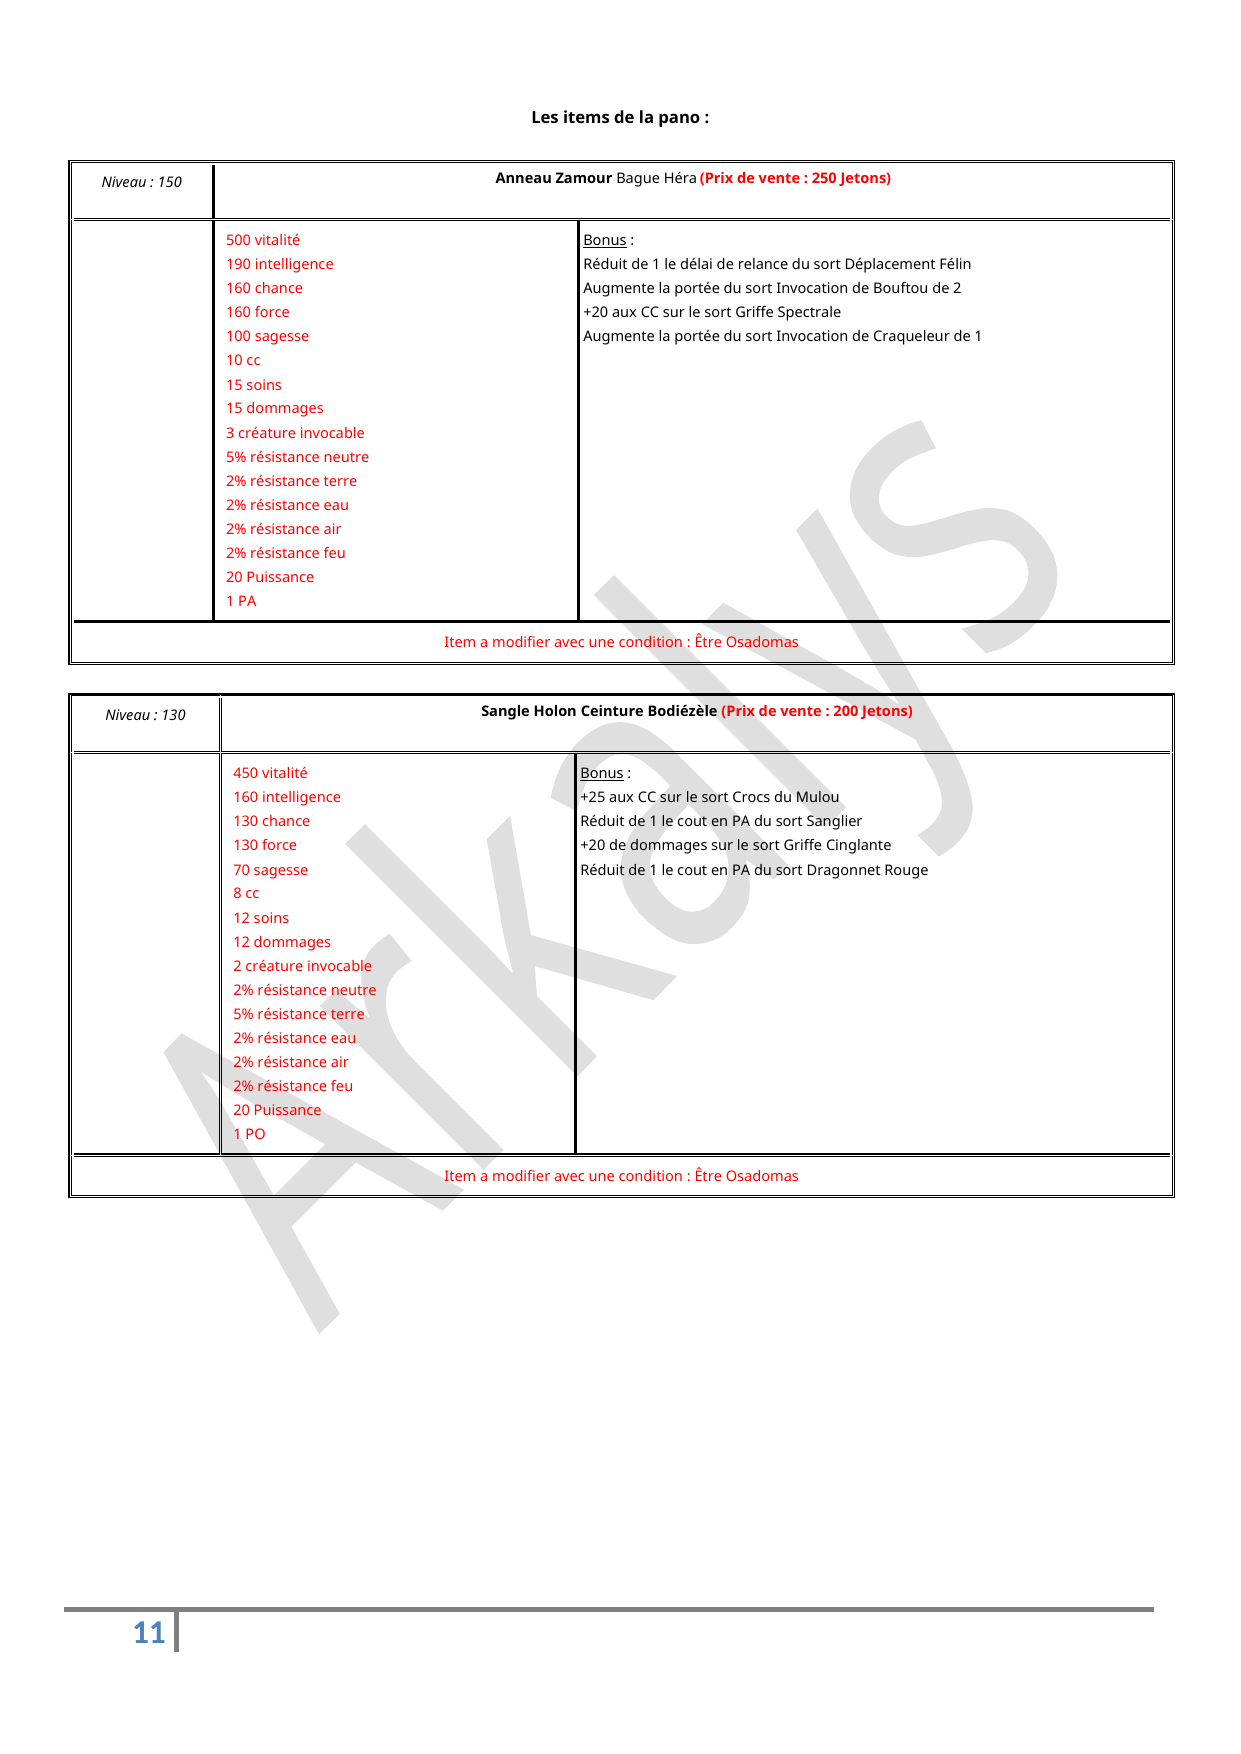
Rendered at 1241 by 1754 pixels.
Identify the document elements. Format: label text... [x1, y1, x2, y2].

table_header Anneau Zamour Bague Héra (Prix de vente : 250 Jetons) [213, 163, 1172, 217]
table_cell Bonus : +25 aux CC sur le sort Crocs du Mulou Réduit de 1 le cout en PA du sort Sanglier +20 de dommages sur le sort Griffe Cinglante Réduit de 1 le cout en PA du sort Dragonnet Rouge [575, 751, 1173, 1153]
table_cell [72, 218, 212, 620]
table_header Niveau : 150 [72, 163, 213, 217]
table_cell Item a modifier avec une condition : Être Osadomas [72, 1153, 1172, 1194]
table_cell Item a modifier avec une condition : Être Osadomas [72, 620, 1172, 661]
table_header Niveau : 130 [72, 696, 221, 751]
table_cell [70, 751, 221, 1153]
table_header Sangle Holon Ceinture Bodiézèle (Prix de vente : 200 Jetons) [221, 696, 1172, 751]
text Les items de la pano : [75, 106, 1165, 129]
table_cell 450 vitalité 160 intelligence 130 chance 130 force 70 sagesse 8 cc 12 soins 12 dommages 2 créature invocable 2% résistance neutre 5% résistance terre 2% résistance eau 2% résistance air 2% résistance feu 20 Puissance 1 PO [222, 754, 574, 1153]
table_cell 500 vitalité 190 intelligence 160 chance 160 force 100 sagesse 10 cc 15 soins 15 dommages 3 créature invocable 5% résistance neutre 2% résistance terre 2% résistance eau 2% résistance air 2% résistance feu 20 Puissance 1 PA [215, 221, 577, 620]
table_cell Bonus : Réduit de 1 le délai de relance du sort Déplacement Félin Augmente la portée du sort Invocation de Bouftou de 2 +20 aux CC sur le sort Griffe Spectrale Augmente la portée du sort Invocation de Craqueleur de 1 [580, 218, 1172, 620]
